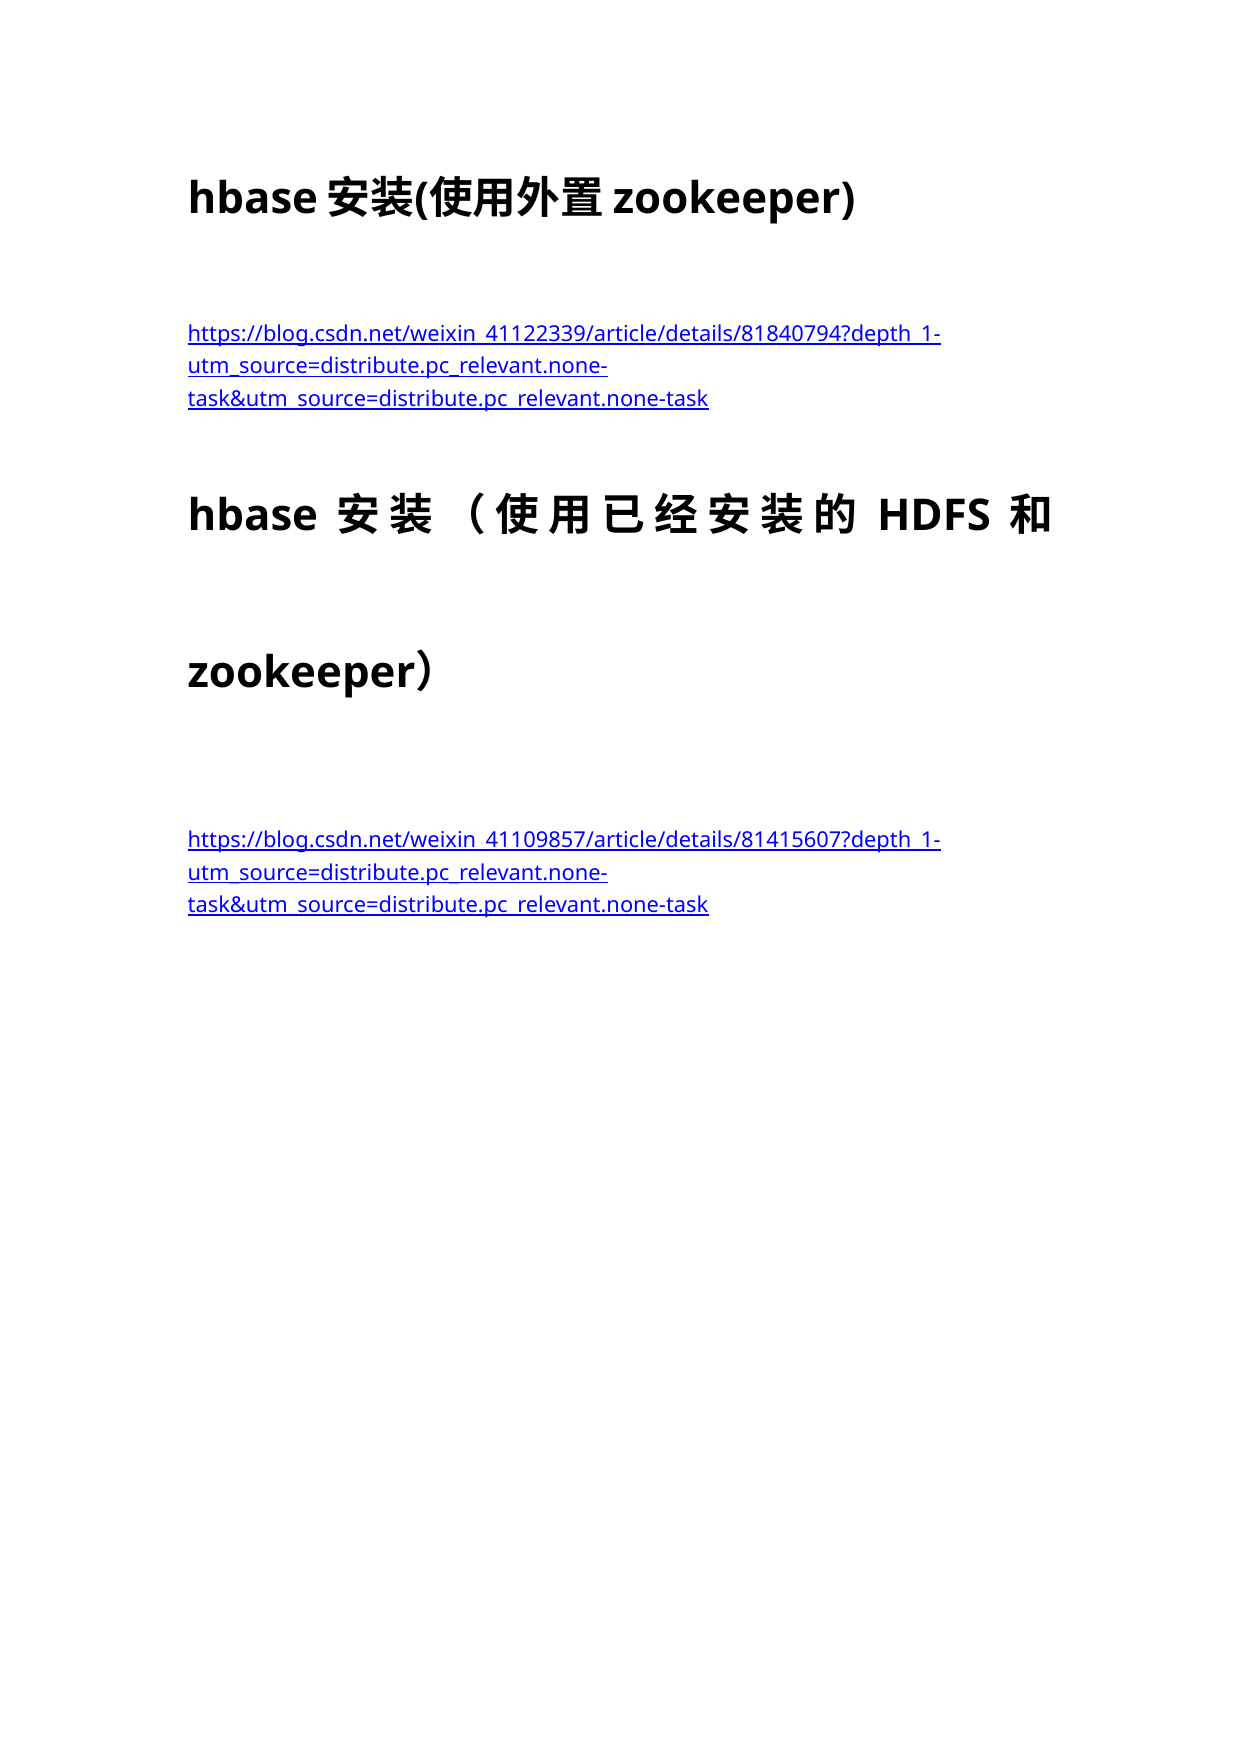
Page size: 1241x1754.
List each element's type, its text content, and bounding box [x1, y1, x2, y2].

subtitle hbase安装（使用已经安装的HDFS和zookeeper） [187, 479, 1053, 701]
text https://blog.csdn.net/weixin_41122339/article/details/81840794?depth_1-utm_source=distribute.pc_relevant.none-task&utm_source=distribute.pc_relevant.none-task [187, 317, 1053, 414]
subtitle hbase安装(使用外置zookeeper) [187, 162, 1053, 227]
text https://blog.csdn.net/weixin_41109857/article/details/81415607?depth_1-utm_source=distribute.pc_relevant.none-task&utm_source=distribute.pc_relevant.none-task [187, 823, 1053, 920]
